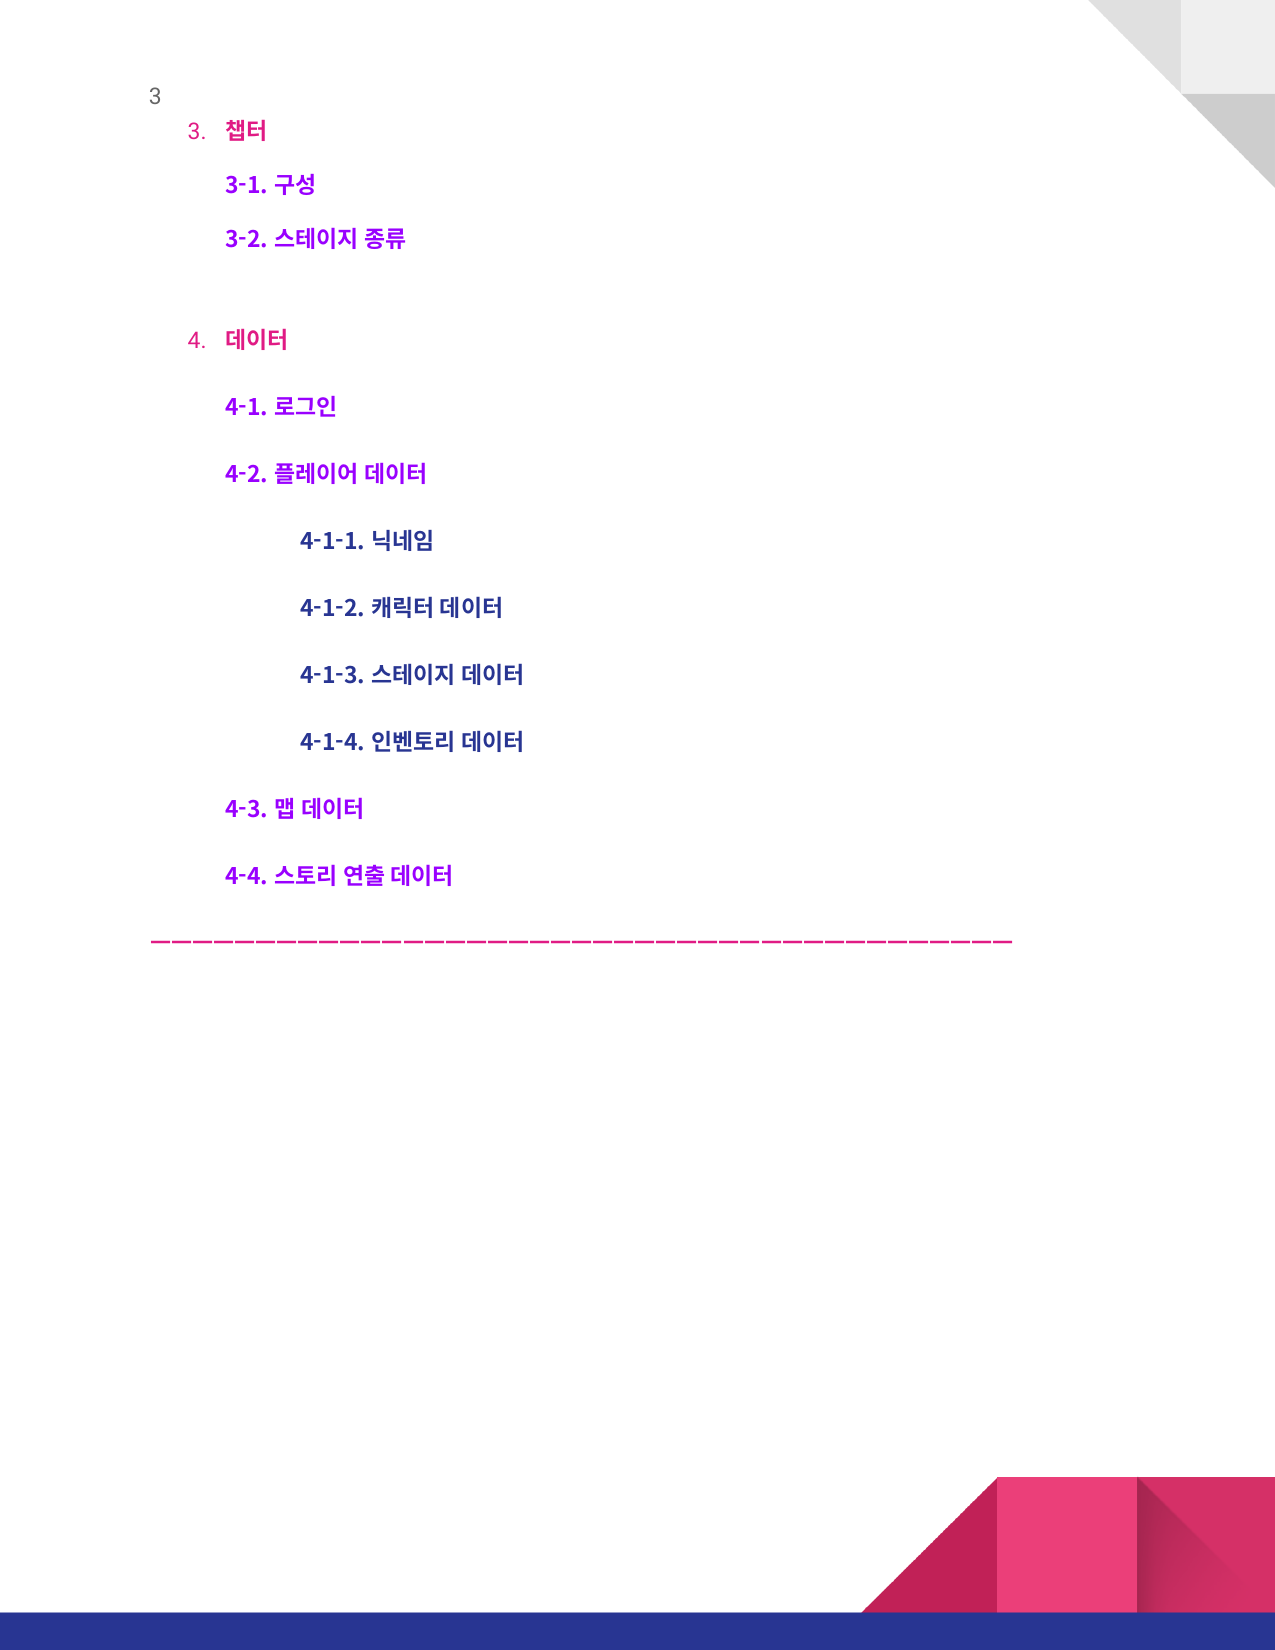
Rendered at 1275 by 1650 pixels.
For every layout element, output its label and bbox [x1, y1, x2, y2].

picture [1087, 0, 1275, 188]
picture [0, 1475, 1275, 1650]
